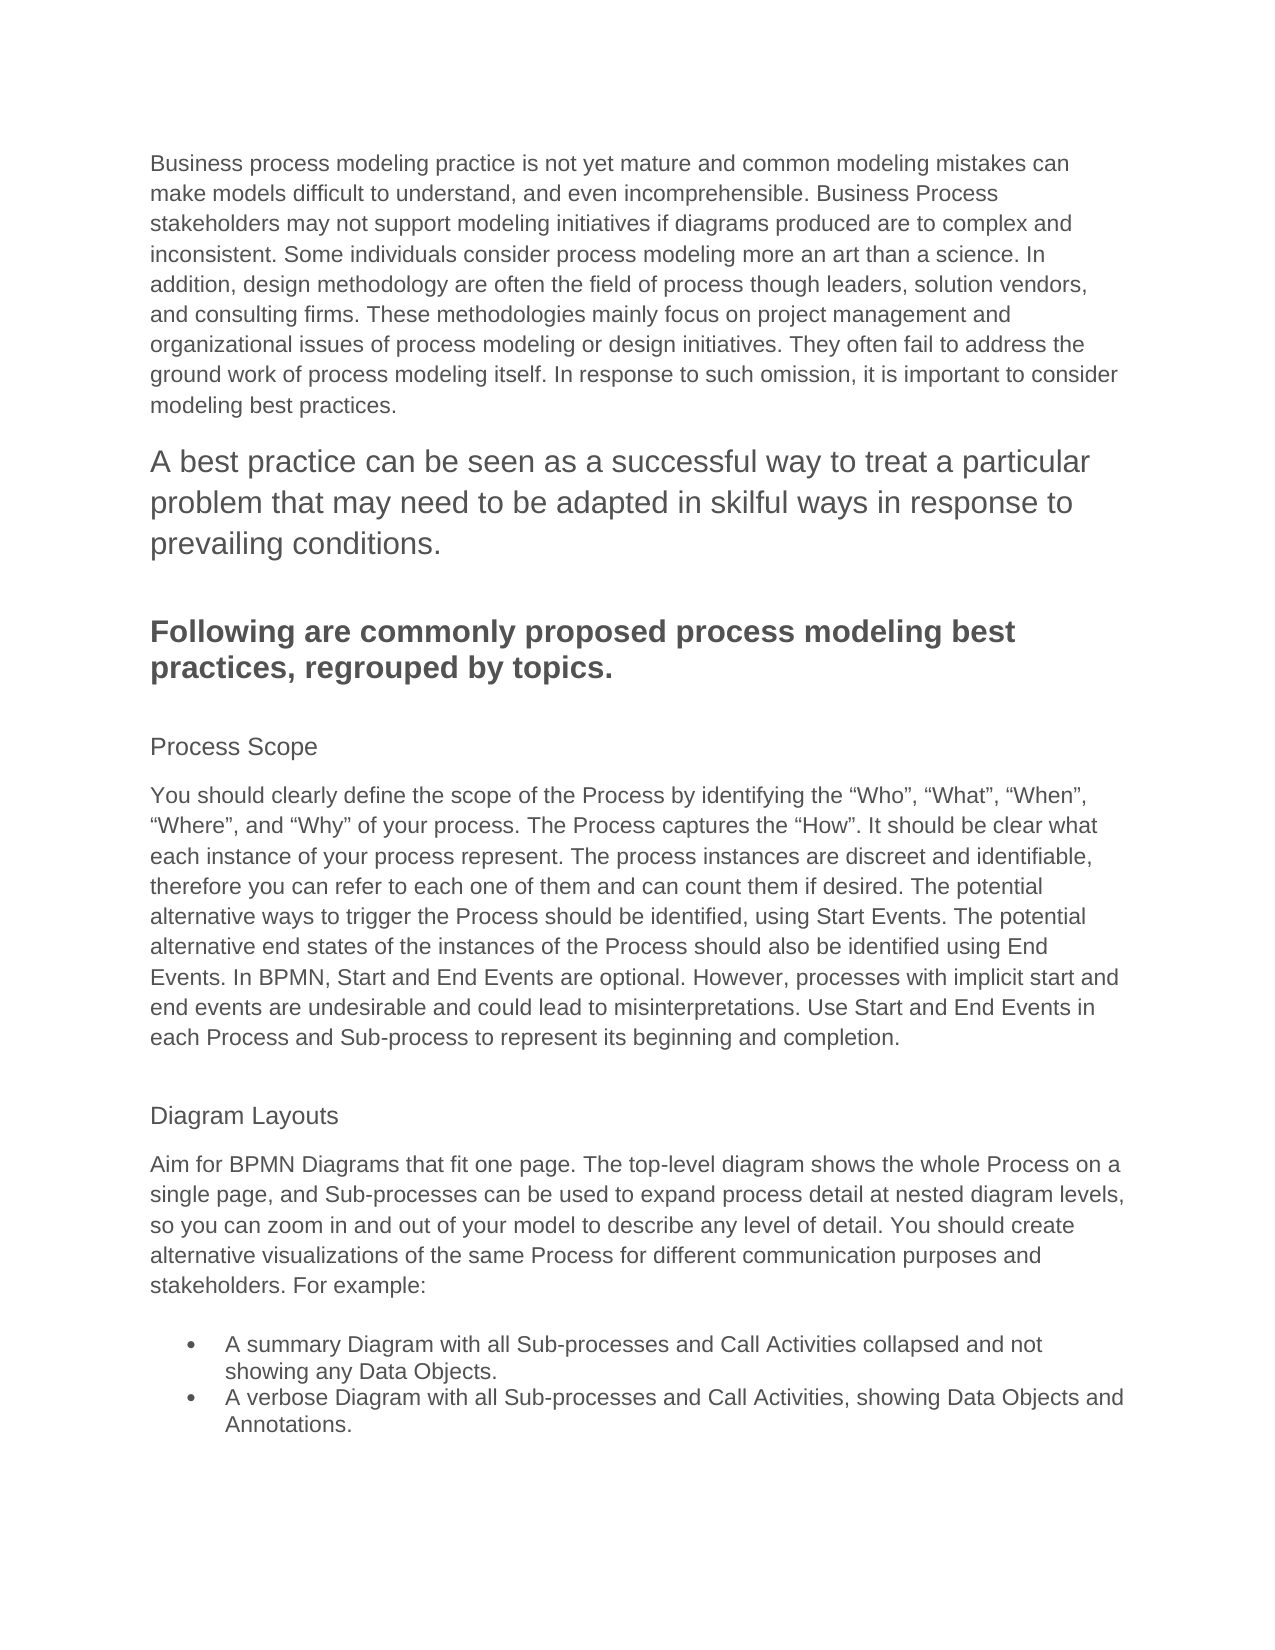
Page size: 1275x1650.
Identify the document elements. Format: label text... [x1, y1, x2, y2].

text You should clearly define the scope of the Process by identifying the “Who”, “What”, “When”, “Where”, and “Why” of your process. The Process captures the “How”. It should be clear what each instance of your process represent. The process instances are discreet and identifiable, therefore you can refer to each one of them and can count them if desired. The potential alternative ways to trigger the Process should be identified, using Start Events. The potential alternative end states of the instances of the Process should also be identified using End Events. In BPMN, Start and End Events are optional. However, processes with implicit start and end events are undesirable and could lead to misinterpretations. Use Start and End Events in each Process and Sub-process to represent its beginning and completion. [150, 782, 1125, 1050]
list A summary Diagram with all Sub-processes and Call Activities collapsed and not showing any Data Objects. [187, 1331, 1125, 1384]
subtitle Following are commonly proposed process modeling best practices, regrouped by topics. [150, 613, 1125, 685]
text A best practice can be seen as a successful way to treat a particular problem that may need to be adapted in skilful ways in response to prevailing conditions. [150, 443, 1125, 561]
subtitle Process Scope [150, 732, 1125, 761]
list A verbose Diagram with all Sub-processes and Call Activities, showing Data Objects and Annotations. [187, 1384, 1125, 1437]
text Business process modeling practice is not yet mature and common modeling mistakes can make models difficult to understand, and even incomprehensible. Business Process stakeholders may not support modeling initiatives if diagrams produced are to complex and inconsistent. Some individuals consider process modeling more an art than a science. In addition, design methodology are often the field of process though leaders, solution vendors, and consulting firms. These methodologies mainly focus on project management and organizational issues of process modeling or design initiatives. They often fail to address the ground work of process modeling itself. In response to such omission, it is important to consider modeling best practices. [150, 150, 1125, 418]
text Aim for BPMN Diagrams that fit one page. The top-level diagram shows the whole Process on a single page, and Sub-processes can be used to expand process detail at nested diagram levels, so you can zoom in and out of your model to describe any level of detail. You should create alternative visualizations of the same Process for different communication purposes and stakeholders. For example: [150, 1151, 1125, 1298]
subtitle Diagram Layouts [150, 1101, 1125, 1130]
